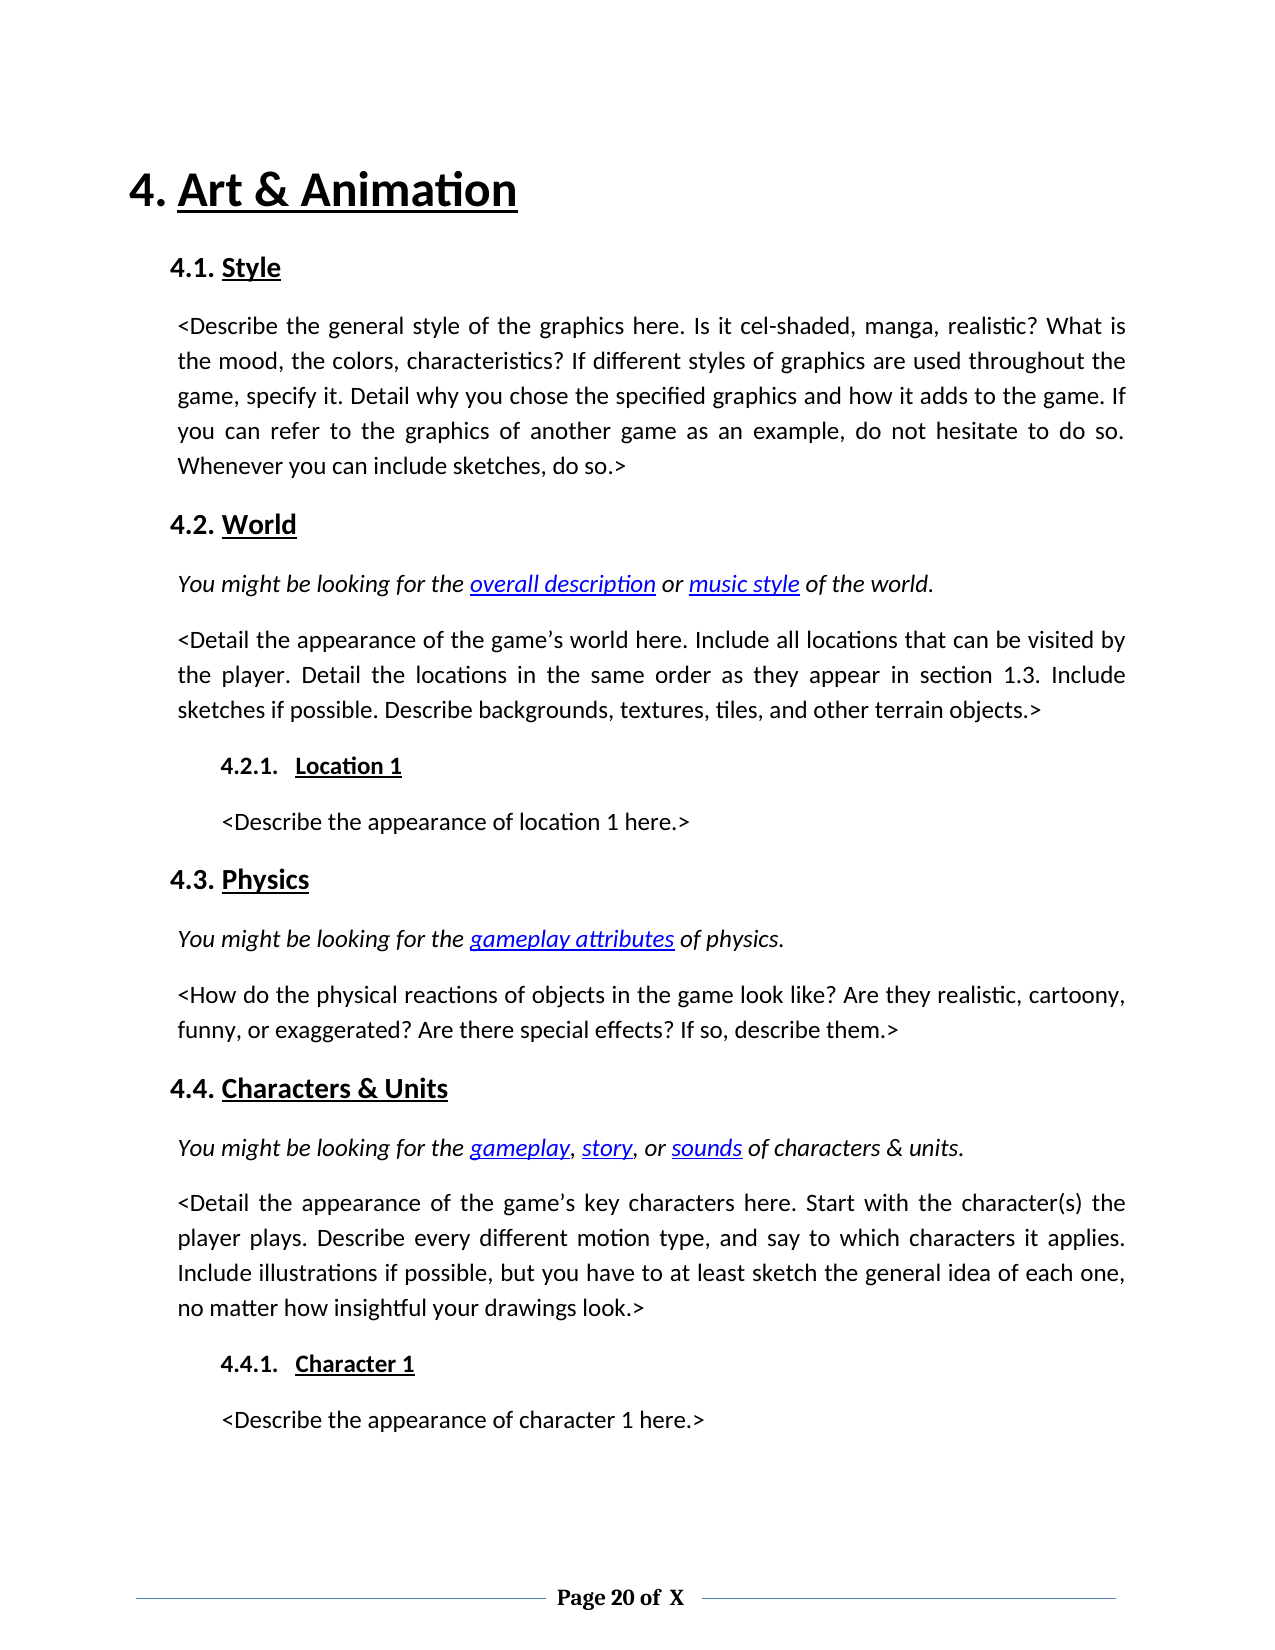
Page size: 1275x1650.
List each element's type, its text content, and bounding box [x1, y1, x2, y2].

text <Detail the appearance of the game’s world here. Include all locations that can be visited by the player. Detail the locations in the same order as they appear in section 1.3. Include sketches if possible. Describe backgrounds, textures, tiles, and other terrain objects.> [177, 624, 1127, 724]
list Character 1 [220, 1348, 1127, 1379]
subtitle Physics [170, 861, 1127, 897]
subtitle World [170, 506, 1127, 542]
text <Describe the general style of the graphics here. Is it cel-shaded, manga, realistic? What is the mood, the colors, characteristics? If different styles of graphics are used throughout the game, specify it. Detail why you chose the specified graphics and how it adds to the game. If you can refer to the graphics of another game as an example, do not hesitate to do so. Whenever you can include sketches, do so.> [177, 311, 1127, 481]
subtitle Characters & Units [170, 1070, 1127, 1106]
subtitle Style [170, 249, 1127, 284]
text <Describe the appearance of character 1 here.> [222, 1404, 1127, 1435]
text You might be looking for the overall description or music style of the world. [177, 568, 1127, 599]
text <Detail the appearance of the game’s key characters here. Start with the character(s) the player plays. Describe every different motion type, and say to which characters it applies. Include illustrations if possible, but you have to at least sketch the general idea of each one, no matter how insightful your drawings look.> [177, 1187, 1127, 1323]
text <How do the physical reactions of objects in the game look like? Are they realistic, cartoony, funny, or exaggerated? Are there special effects? If so, describe them.> [177, 979, 1127, 1044]
text <Describe the appearance of location 1 here.> [222, 806, 1127, 836]
list Location 1 [220, 750, 1127, 780]
text You might be looking for the gameplay attributes of physics. [177, 923, 1127, 954]
text You might be looking for the gameplay, story, or sounds of characters & units. [177, 1132, 1127, 1162]
subtitle Art & Animation [129, 158, 1127, 219]
